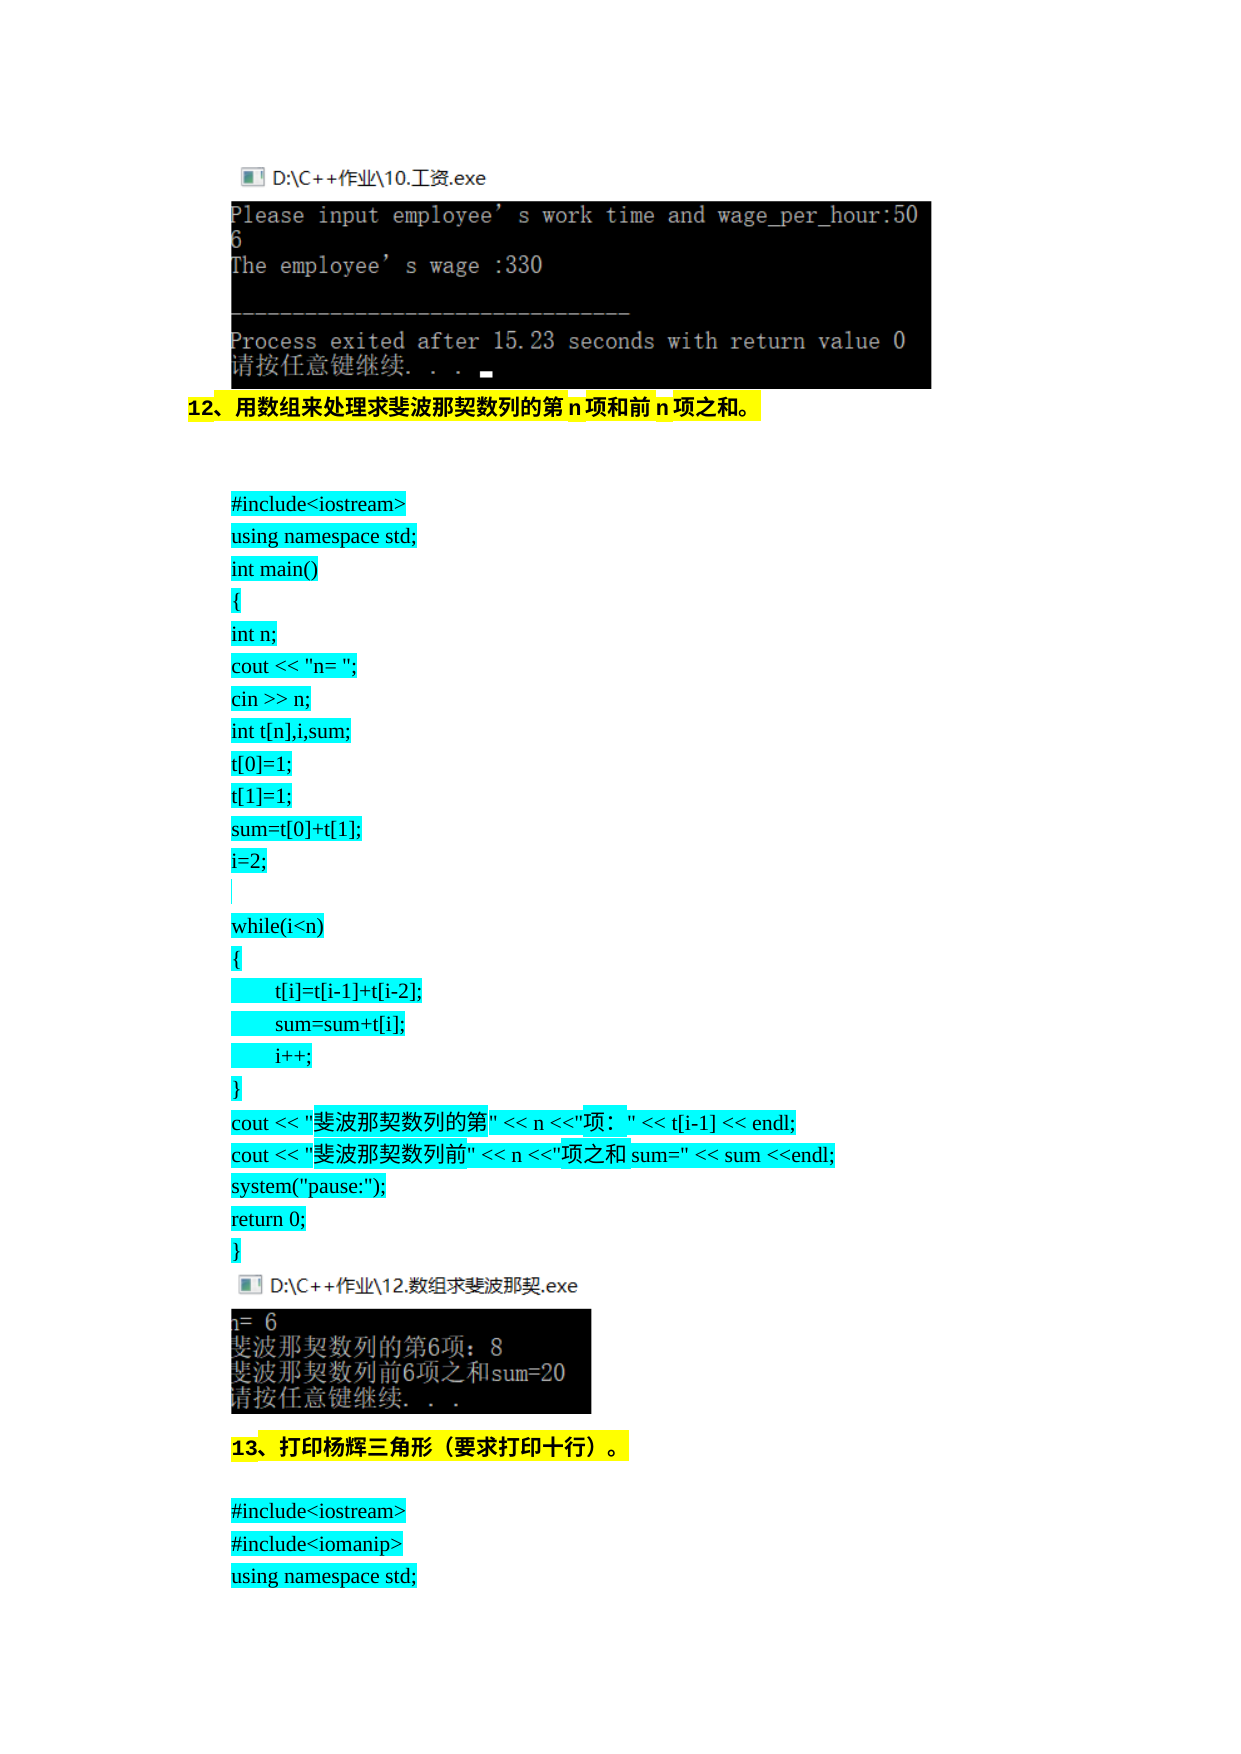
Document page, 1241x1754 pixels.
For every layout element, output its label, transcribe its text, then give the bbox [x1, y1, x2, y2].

text system("pause:"); [187, 1169, 1053, 1202]
text cout << "n= "; [187, 649, 1053, 682]
text 13、打印杨辉三角形（要求打印十行）。 [187, 1429, 1053, 1462]
text { [187, 584, 1053, 617]
text t[i]=t[i-1]+t[i-2]; [187, 974, 1053, 1007]
text int t[n],i,sum; [187, 714, 1053, 747]
text { [187, 942, 1053, 974]
text int n; [187, 617, 1053, 649]
text int main() [187, 552, 1053, 584]
text #include<iostream> [187, 1494, 1053, 1527]
text using namespace std; [187, 519, 1053, 552]
text t[1]=1; [187, 779, 1053, 812]
text i=2; [187, 844, 1053, 877]
text using namespace std; [187, 1559, 1053, 1592]
text return 0; [187, 1202, 1053, 1234]
list 用数组来处理求斐波那契数列的第n项和前n项之和。 [187, 389, 1053, 422]
text } [187, 1072, 1053, 1104]
text sum=sum+t[i]; [187, 1007, 1053, 1039]
text cin >> n; [187, 682, 1053, 714]
text cout << "斐波那契数列的第" << n <<"项：" << t[i-1] << endl; [187, 1104, 1053, 1137]
text i++; [187, 1039, 1053, 1072]
text sum=t[0]+t[1]; [187, 812, 1053, 844]
text #include<iomanip> [187, 1527, 1053, 1559]
text } [187, 1234, 1053, 1267]
text while(i<n) [187, 909, 1053, 942]
picture [231, 162, 932, 389]
text #include<iostream> [187, 487, 1053, 519]
text cout << "斐波那契数列前" << n <<"项之和sum=" << sum <<endl; [187, 1137, 1053, 1169]
picture [231, 1267, 592, 1414]
text t[0]=1; [187, 747, 1053, 779]
